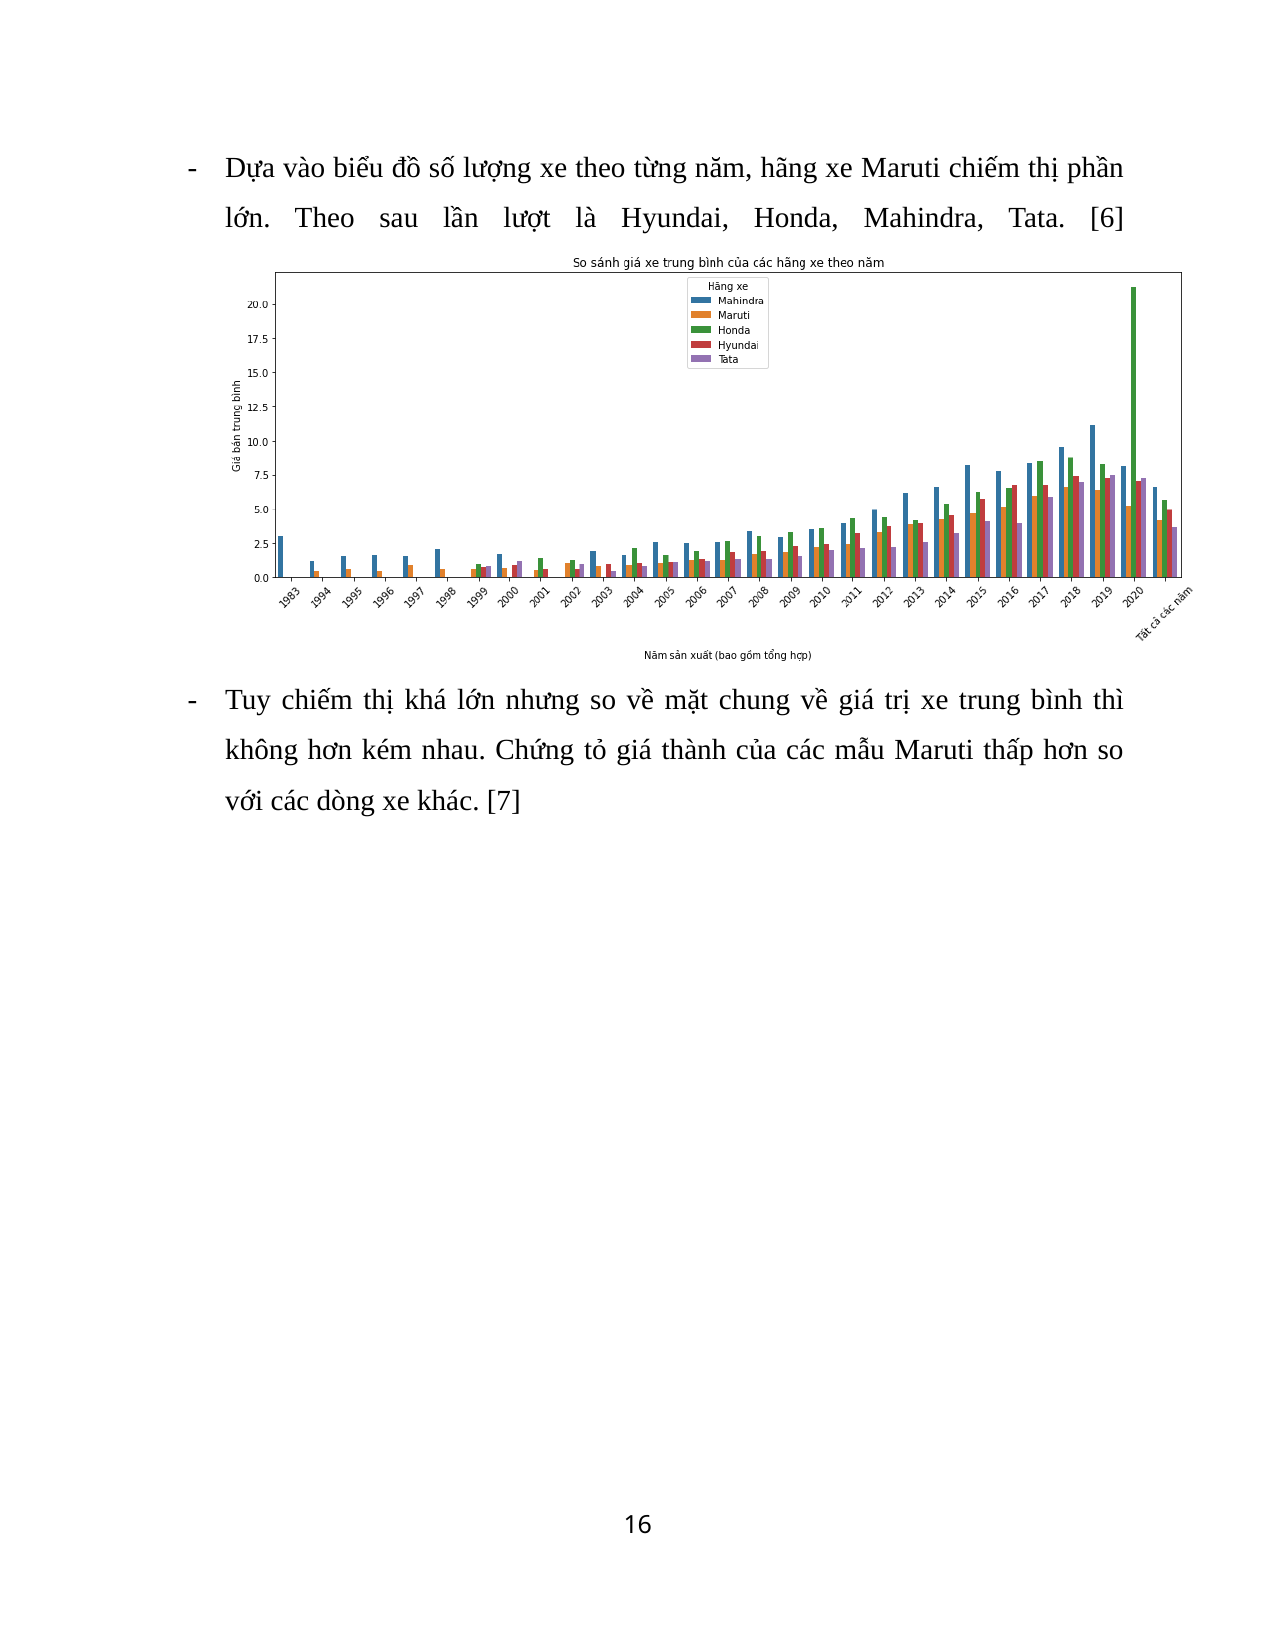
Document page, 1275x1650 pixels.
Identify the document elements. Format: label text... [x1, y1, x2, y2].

picture [225, 250, 1200, 666]
list Tuy chiếm thị khá lớn nhưng so về mặt chung về giá trị xe trung bình thì không hơn kém nhau. Chứng tỏ giá thành của các mẫu Maruti thấp hơn so với các dòng xe khác. [7] [187, 682, 1125, 816]
